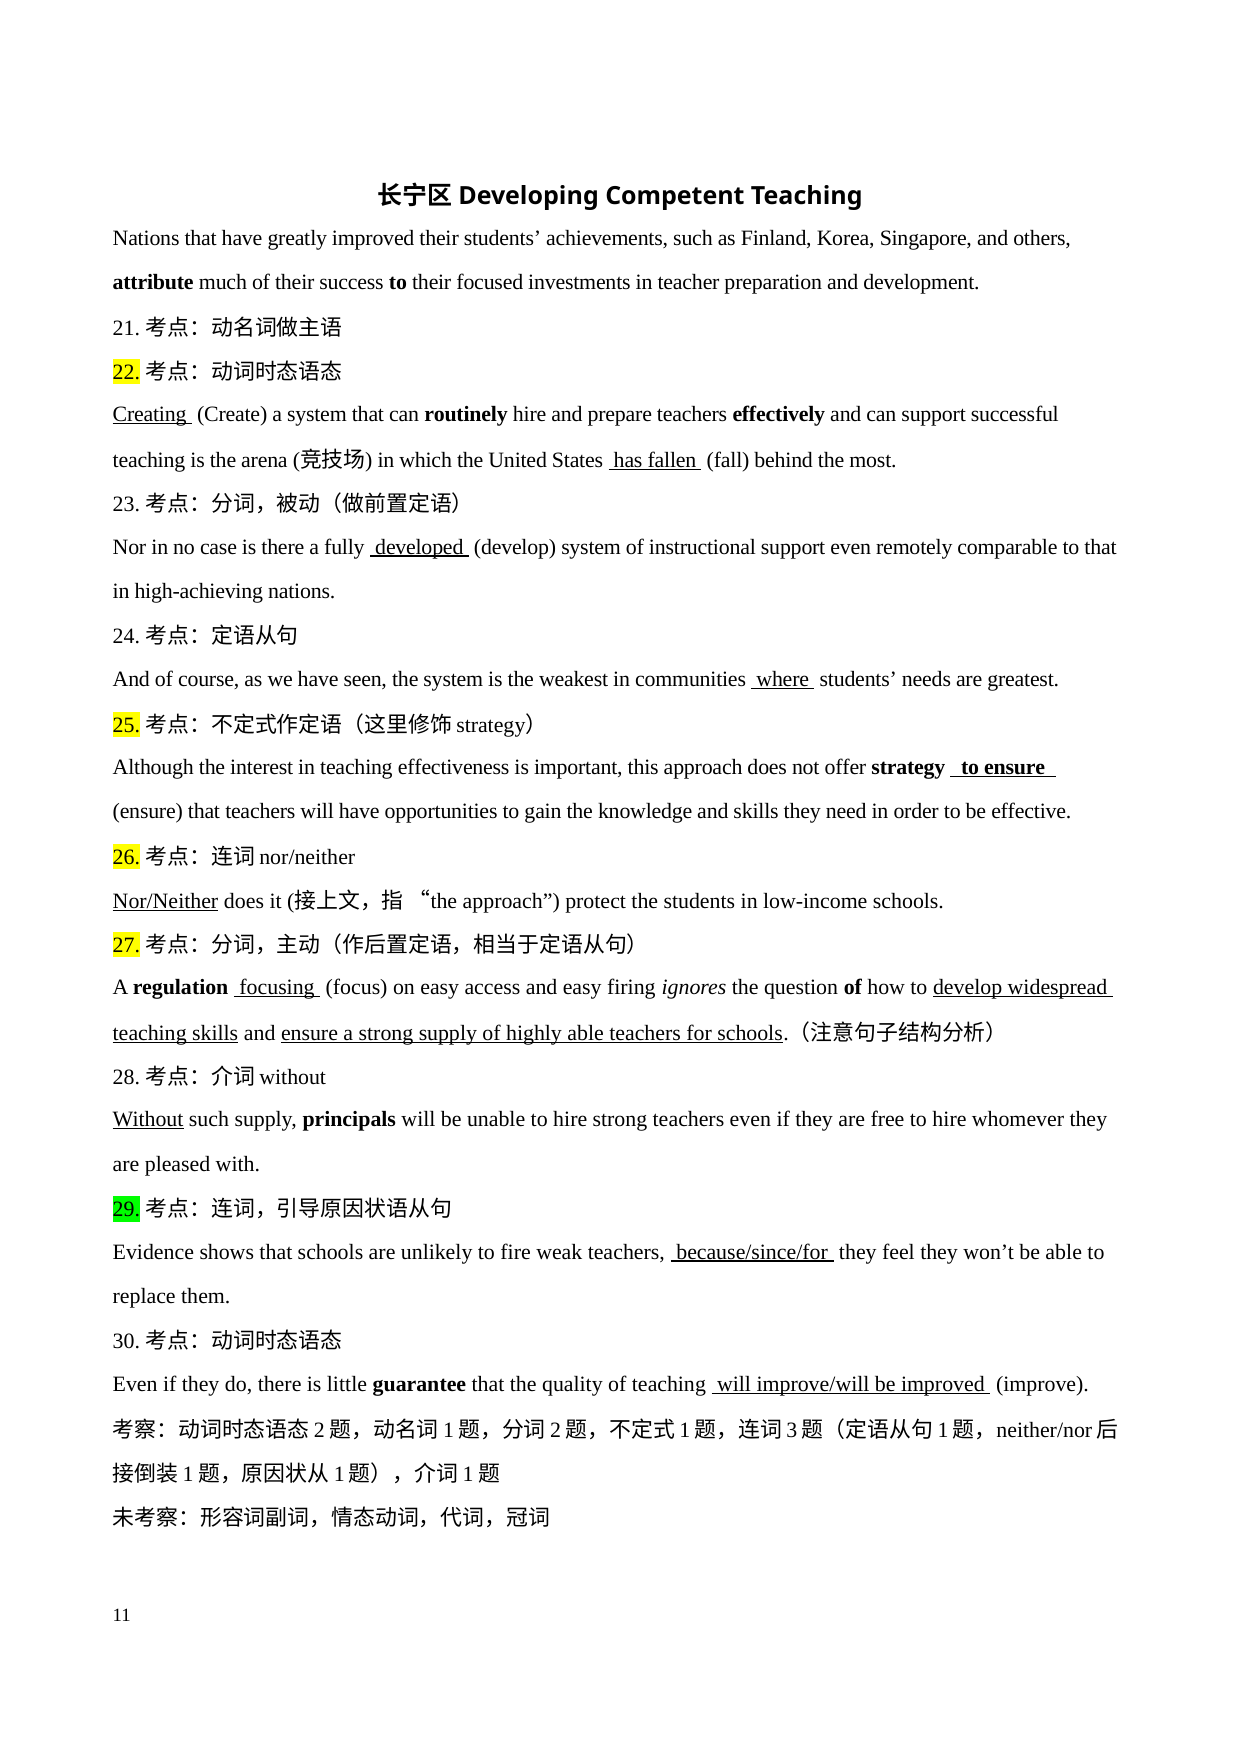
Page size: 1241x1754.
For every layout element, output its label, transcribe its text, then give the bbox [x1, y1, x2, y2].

subtitle 长宁区 Developing Competent Teaching [112, 172, 1128, 216]
text 未考察：形容词副词，情态动词，代词，冠词 [112, 1494, 1128, 1538]
text 考察：动词时态语态2题，动名词1题，分词2题，不定式1题，连词3题（定语从句1题，neither/nor后接倒装1题，原因状从1题），介词1题 [112, 1406, 1128, 1494]
text 26. 考点：连词nor/neither [112, 833, 1128, 877]
text 27. 考点：分词，主动（作后置定语，相当于定语从句） [112, 921, 1128, 965]
text 30. 考点：动词时态语态 [112, 1317, 1128, 1361]
text Evidence shows that schools are unlikely to fire weak teachers, because/since/for they feel they won’t be able to replace them. [112, 1229, 1128, 1317]
text 28. 考点：介词without [112, 1053, 1128, 1097]
text 22. 考点：动词时态语态 [112, 348, 1128, 392]
text A regulation focusing (focus) on easy access and easy firing ignores the question of how to develop widespread teaching skills and ensure a strong supply of highly able teachers for schools.（注意句子结构分析） [112, 965, 1128, 1053]
text 23. 考点：分词，被动（做前置定语） [112, 480, 1128, 524]
text And of course, as we have seen, the system is the weakest in communities where students’ needs are greatest. [112, 656, 1128, 701]
text Even if they do, there is little guarantee that the quality of teaching will improve/will be improved (improve). [112, 1361, 1128, 1406]
text Creating (Create) a system that can routinely hire and prepare teachers effectively and can support successful teaching is the arena (竞技场) in which the United States has fallen (fall) behind the most. [112, 392, 1128, 480]
text Although the interest in teaching effectiveness is important, this approach does not offer strategy to ensure (ensure) that teachers will have opportunities to gain the knowledge and skills they need in order to be effective. [112, 744, 1128, 833]
text Nor in no case is there a fully developed (develop) system of instructional support even remotely comparable to that in high-achieving nations. [112, 524, 1128, 612]
text 21. 考点：动名词做主语 [112, 304, 1128, 348]
text 29. 考点：连词，引导原因状语从句 [112, 1185, 1128, 1229]
text 25. 考点：不定式作定语（这里修饰strategy） [112, 701, 1128, 744]
text Without such supply, principals will be unable to hire strong teachers even if they are free to hire whomever they are pleased with. [112, 1097, 1128, 1185]
text 24. 考点：定语从句 [112, 612, 1128, 656]
text Nations that have greatly improved their students’ achievements, such as Finland, Korea, Singapore, and others, attribute much of their success to their focused investments in teacher preparation and development. [112, 216, 1128, 304]
text Nor/Neither does it (接上文，指 “the approach”) protect the students in low-income schools. [112, 877, 1128, 921]
